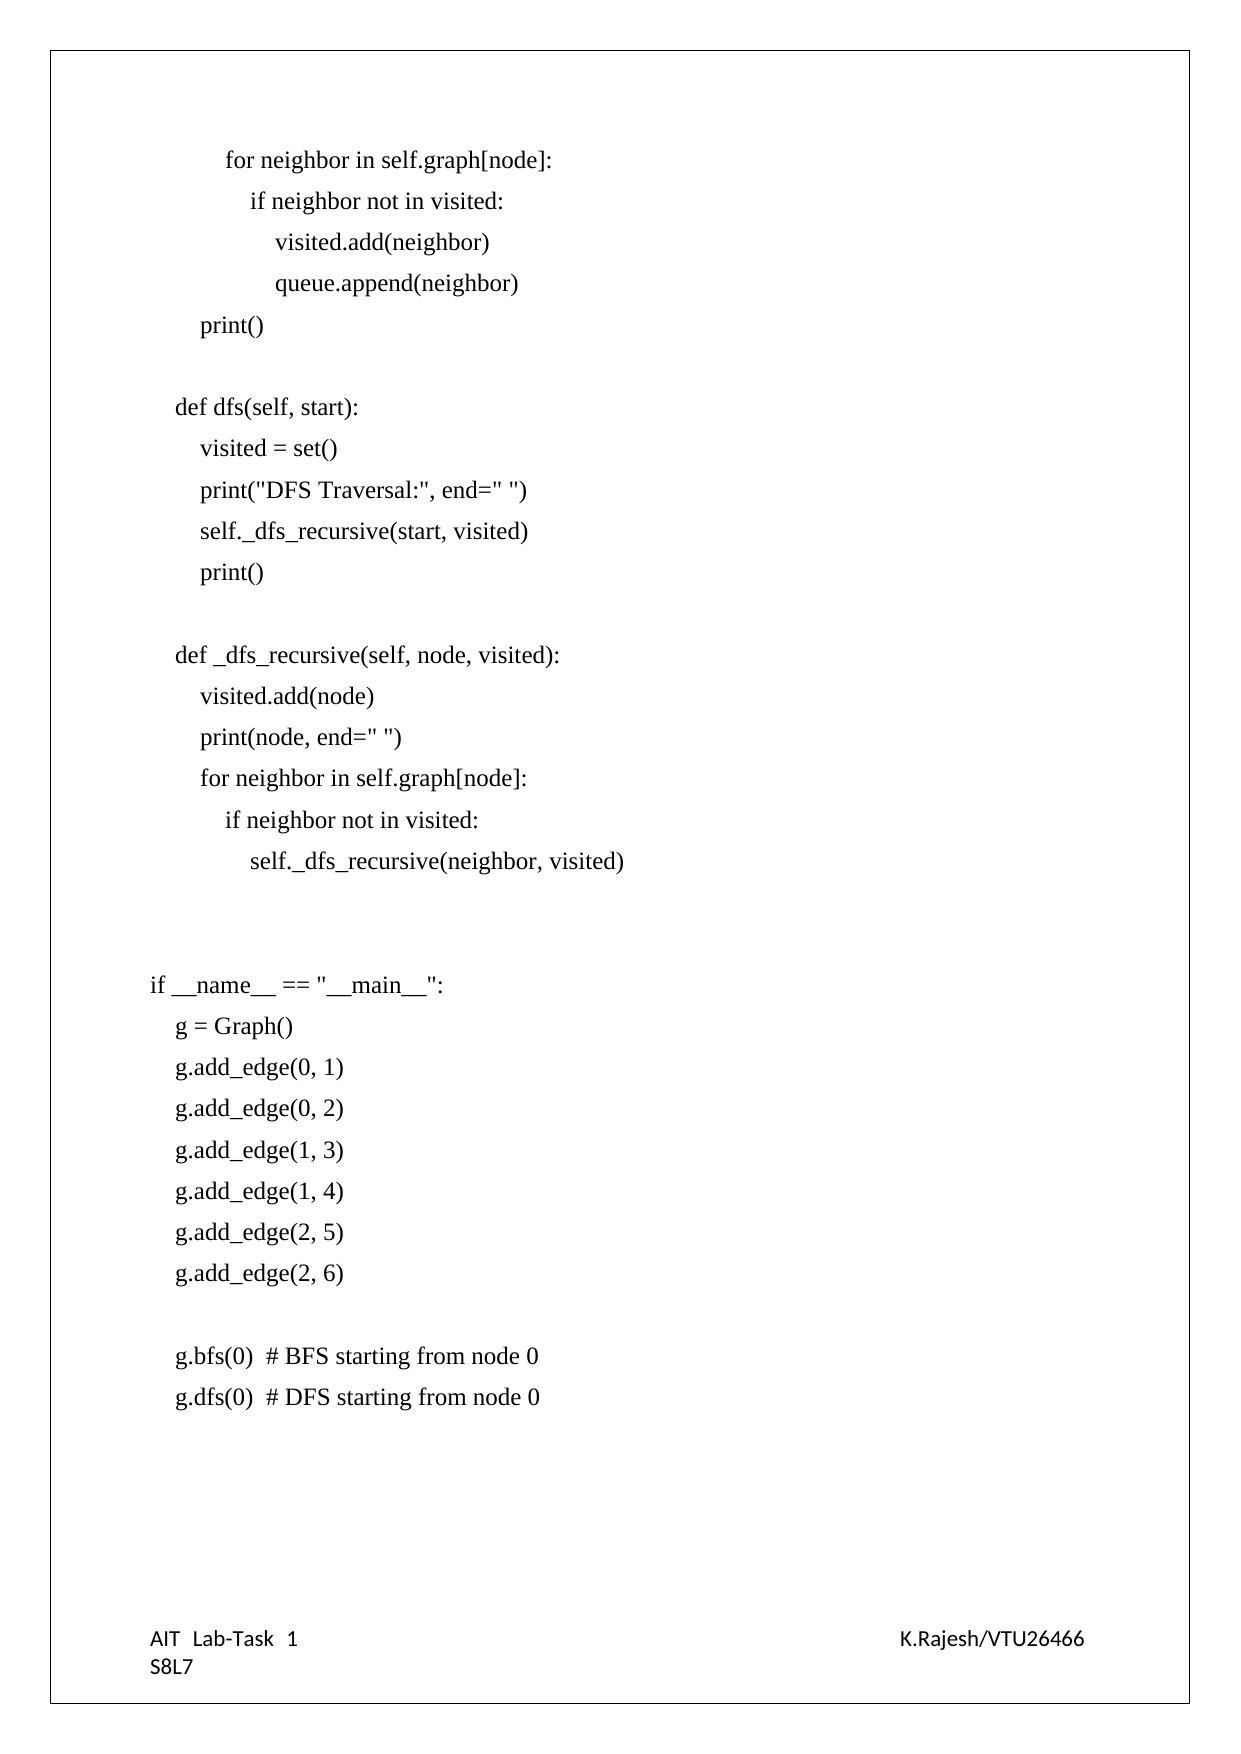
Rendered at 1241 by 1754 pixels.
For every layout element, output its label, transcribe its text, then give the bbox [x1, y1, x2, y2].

text visited = set() [150, 433, 1090, 462]
text def dfs(self, start): [150, 392, 1090, 421]
text print() [150, 310, 1090, 338]
text g.add_edge(0, 1) [150, 1052, 1090, 1081]
text self._dfs_recursive(start, visited) [150, 516, 1090, 545]
text visited.add(neighbor) [150, 227, 1090, 256]
text self._dfs_recursive(neighbor, visited) [150, 846, 1090, 875]
text g = Graph() [150, 1011, 1090, 1040]
text g.add_edge(1, 4) [150, 1176, 1090, 1205]
text g.add_edge(0, 2) [150, 1093, 1090, 1122]
text g.add_edge(2, 6) [150, 1258, 1090, 1287]
text g.add_edge(2, 5) [150, 1217, 1090, 1246]
text g.dfs(0) # DFS starting from node 0 [150, 1382, 1090, 1411]
text print(node, end=" ") [150, 722, 1090, 751]
text for neighbor in self.graph[node]: [150, 145, 1090, 173]
text g.bfs(0) # BFS starting from node 0 [150, 1341, 1090, 1370]
text queue.append(neighbor) [150, 268, 1090, 297]
text def _dfs_recursive(self, node, visited): [150, 640, 1090, 668]
text if __name__ == "__main__": [150, 970, 1090, 998]
text g.add_edge(1, 3) [150, 1135, 1090, 1163]
text print() [150, 557, 1090, 586]
text if neighbor not in visited: [150, 186, 1090, 215]
text print("DFS Traversal:", end=" ") [150, 475, 1090, 503]
text visited.add(node) [150, 681, 1090, 710]
text if neighbor not in visited: [150, 805, 1090, 833]
text for neighbor in self.graph[node]: [150, 763, 1090, 792]
